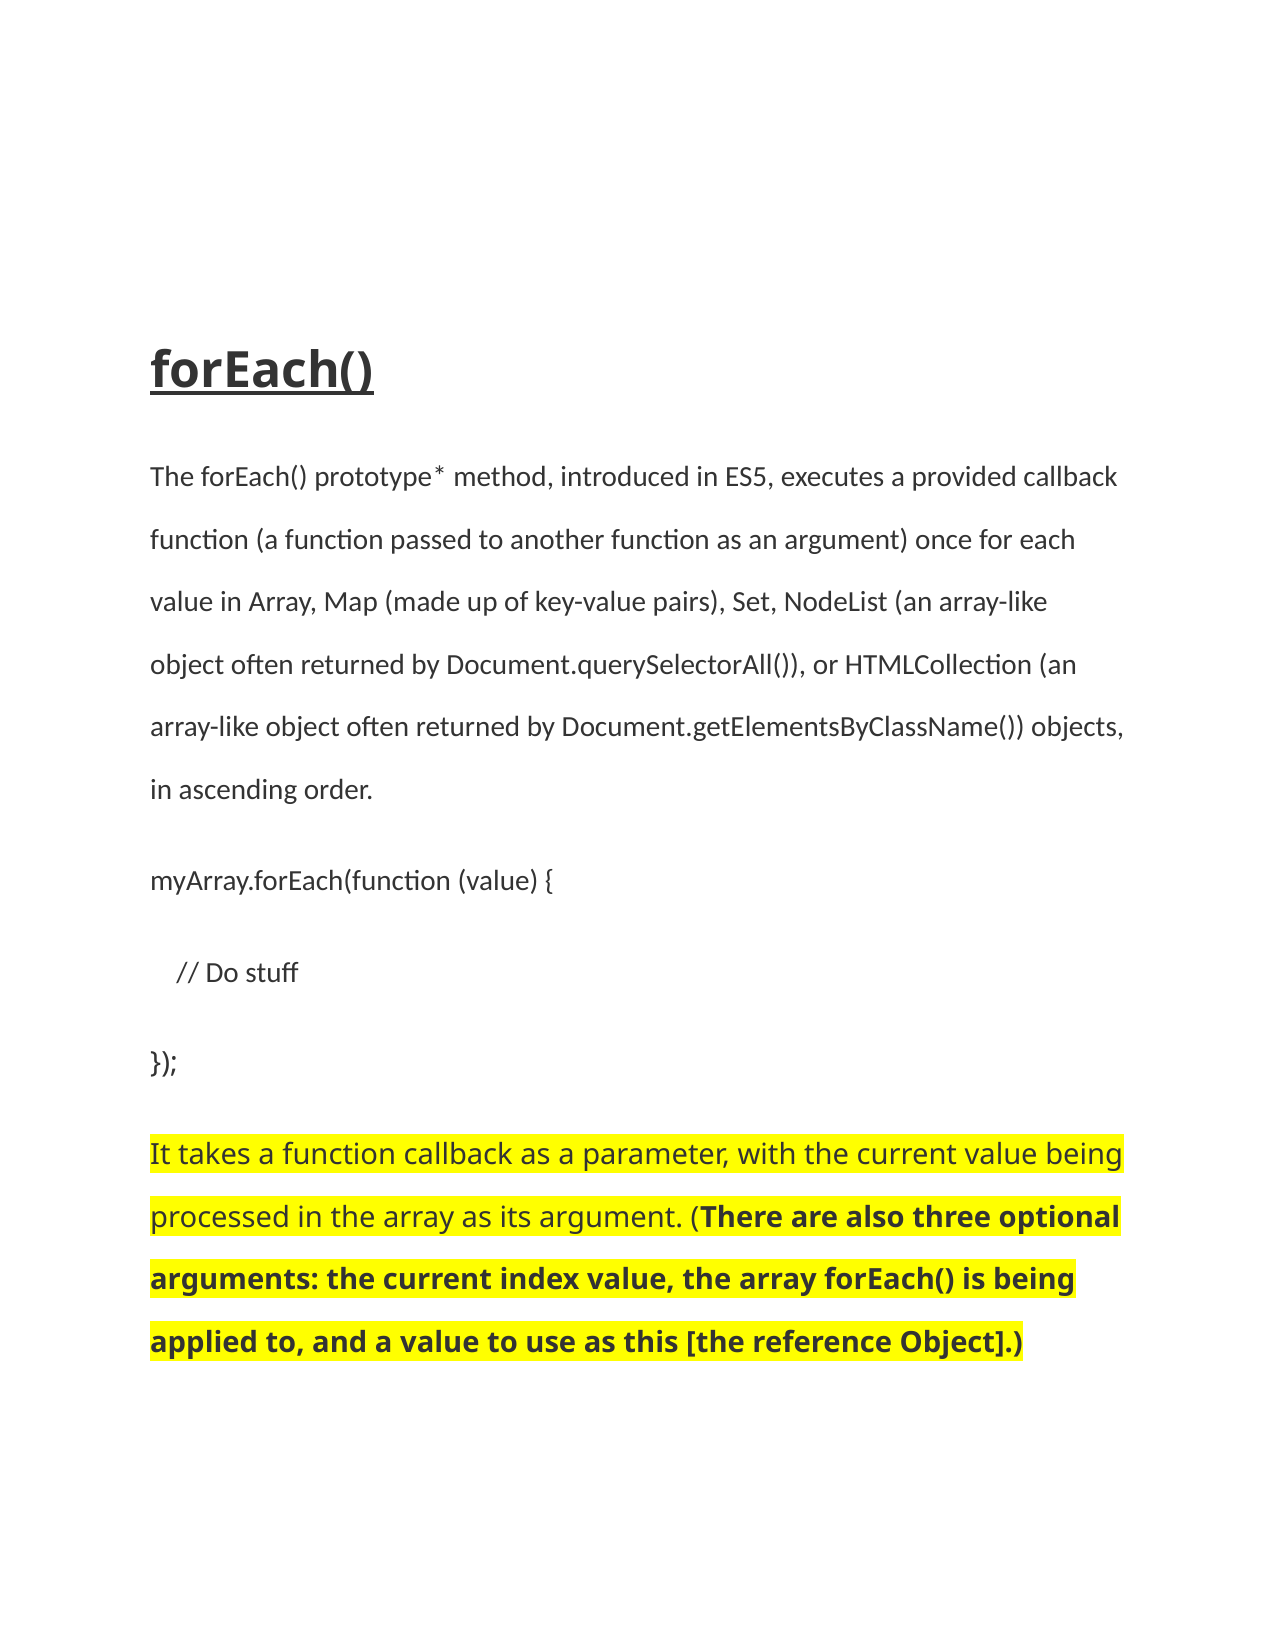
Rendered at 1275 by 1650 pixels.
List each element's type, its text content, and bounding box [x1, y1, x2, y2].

subtitle }); [150, 1019, 1125, 1081]
subtitle // Do stuff [150, 927, 1125, 990]
subtitle forEach() [150, 334, 1125, 402]
subtitle myArray.forEach(function (value) { [150, 836, 1125, 898]
subtitle The forEach() prototype* method, introduced in ES5, executes a provided callback function (a function passed to another function as an argument) once for each value in Array, Map (made up of key-value pairs), Set, NodeList (an array-like object often returned by Document.querySelectorAll()), or HTMLCollection (an array-like object often returned by Document.getElementsByClassName()) objects, in ascending order. [150, 431, 1125, 806]
subtitle It takes a function callback as a parameter, with the current value being processed in the array as its argument. (There are also three optional arguments: the current index value, the array forEach() is being applied to, and a value to use as this [the reference Object].) [150, 1111, 1125, 1361]
